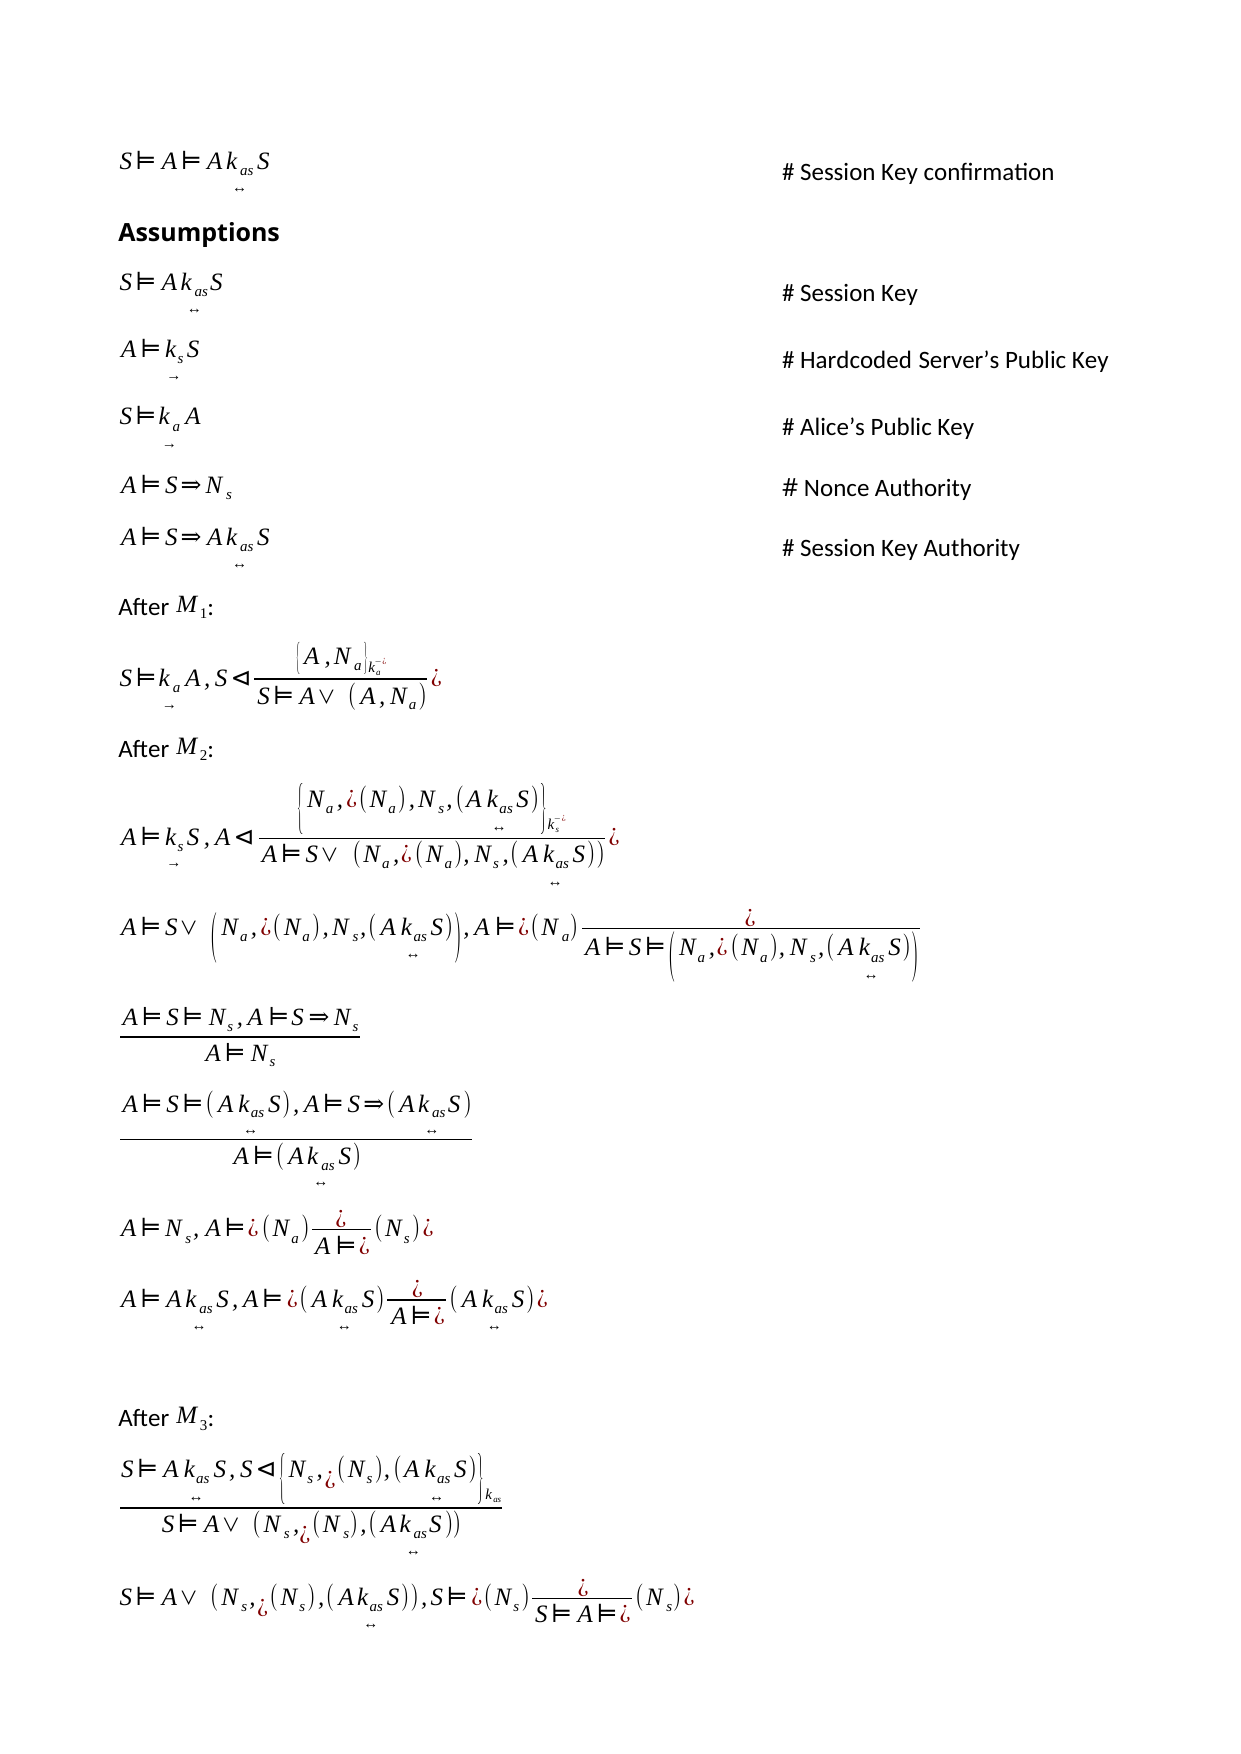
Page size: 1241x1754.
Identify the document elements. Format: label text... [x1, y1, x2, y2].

text # Nonce Authority [118, 470, 1122, 504]
text # Session Key Authority [118, 523, 1122, 571]
text # Hardcoded Server’s Public Key [118, 336, 1122, 383]
text Assumptions [118, 215, 1122, 249]
text # Session Key confirmation [118, 148, 1122, 196]
text # Alice’s Public Key [118, 403, 1122, 451]
text After : [118, 1402, 1122, 1433]
text After : [118, 590, 1122, 622]
text After : [118, 732, 1122, 764]
text # Session Key [118, 268, 1122, 316]
